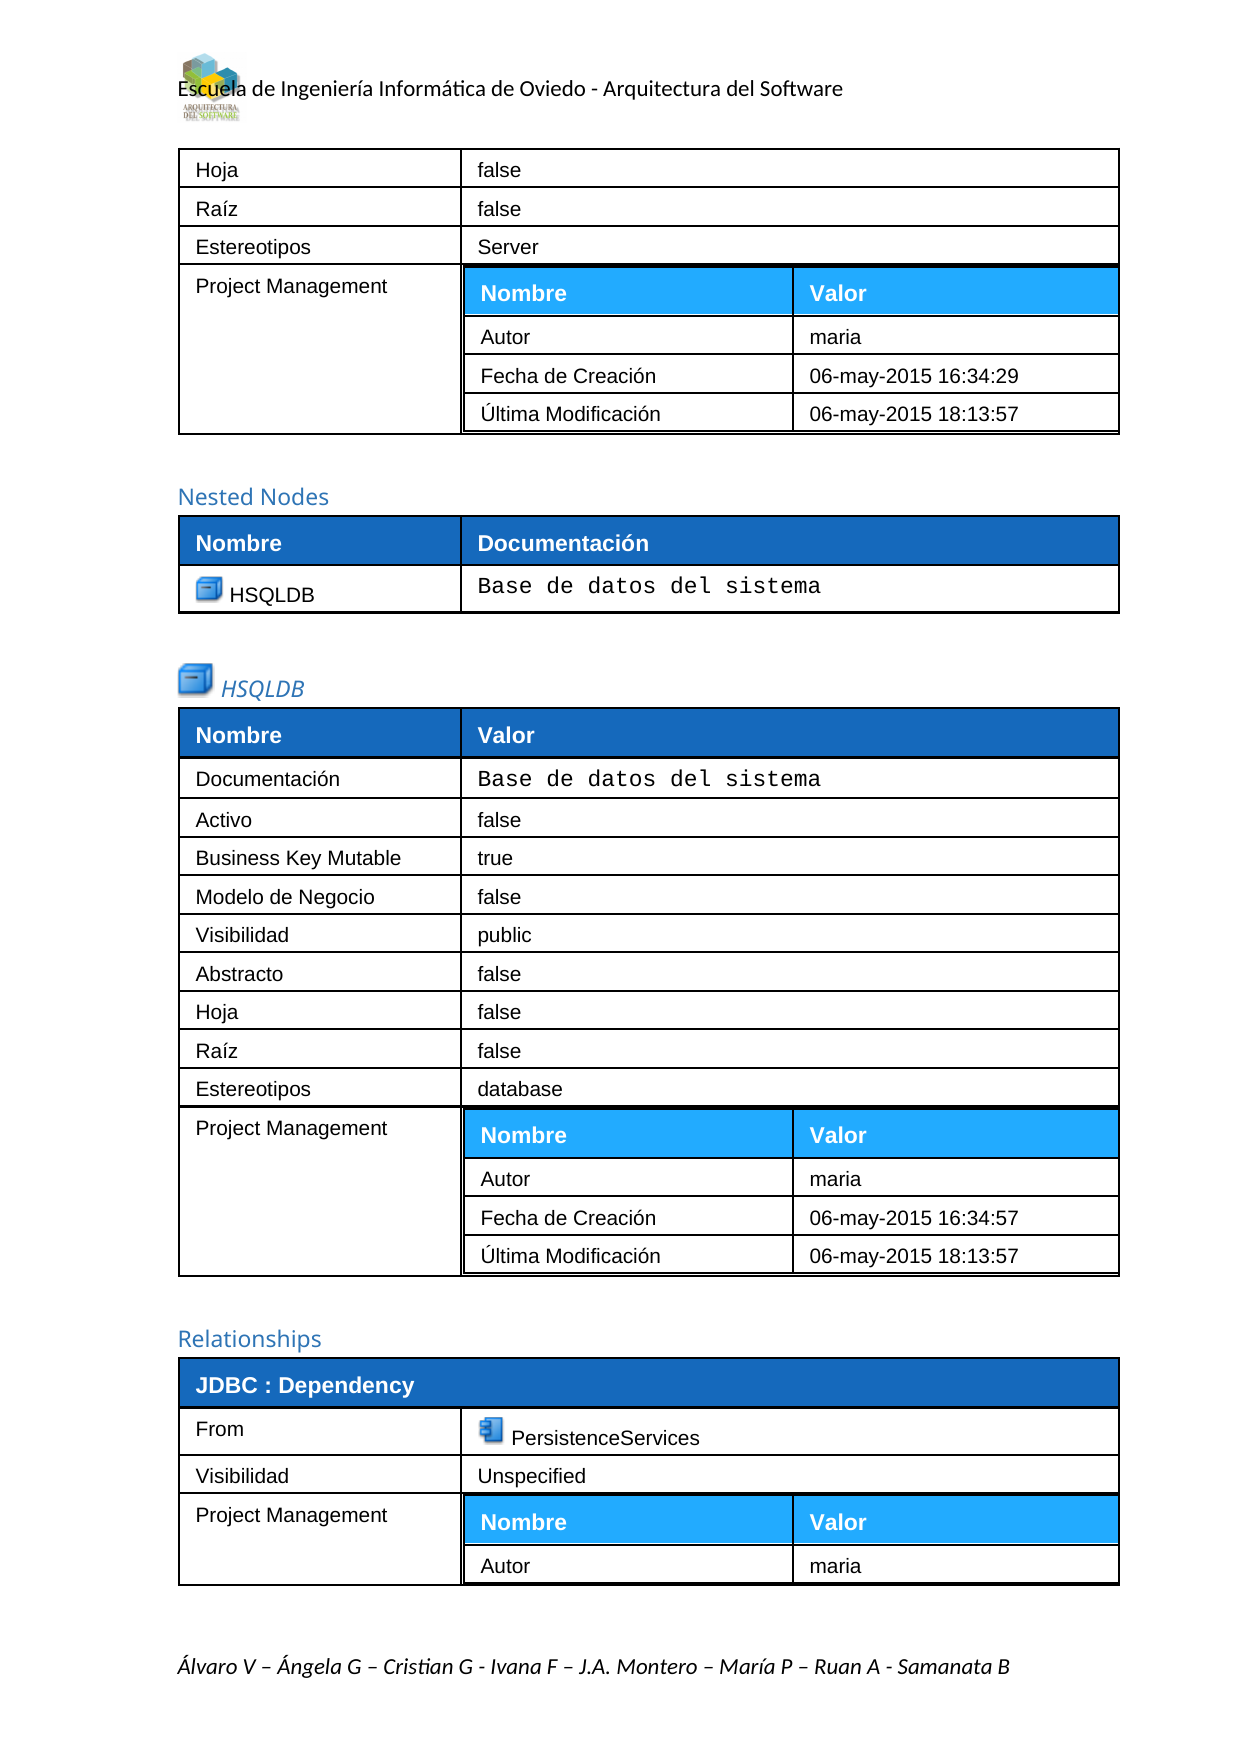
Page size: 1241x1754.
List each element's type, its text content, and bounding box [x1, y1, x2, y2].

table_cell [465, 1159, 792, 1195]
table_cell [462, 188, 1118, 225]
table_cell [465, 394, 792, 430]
subtitle Nested Nodes [177, 481, 1063, 513]
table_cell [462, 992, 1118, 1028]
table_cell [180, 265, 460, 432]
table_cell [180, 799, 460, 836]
subtitle Relationships [177, 1323, 1063, 1355]
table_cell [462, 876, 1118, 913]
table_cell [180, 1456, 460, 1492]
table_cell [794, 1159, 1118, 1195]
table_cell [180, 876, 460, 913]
picture [177, 52, 248, 123]
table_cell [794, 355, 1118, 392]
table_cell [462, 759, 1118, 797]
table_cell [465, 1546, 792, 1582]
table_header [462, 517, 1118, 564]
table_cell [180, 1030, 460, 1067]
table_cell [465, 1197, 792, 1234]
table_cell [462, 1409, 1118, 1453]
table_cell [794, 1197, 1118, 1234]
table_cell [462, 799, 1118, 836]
picture [195, 574, 224, 603]
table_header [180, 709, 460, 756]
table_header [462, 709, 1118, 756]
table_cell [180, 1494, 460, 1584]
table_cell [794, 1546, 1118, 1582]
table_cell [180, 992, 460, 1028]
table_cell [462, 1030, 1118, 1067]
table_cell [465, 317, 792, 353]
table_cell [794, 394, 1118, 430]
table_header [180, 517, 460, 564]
picture [477, 1416, 506, 1445]
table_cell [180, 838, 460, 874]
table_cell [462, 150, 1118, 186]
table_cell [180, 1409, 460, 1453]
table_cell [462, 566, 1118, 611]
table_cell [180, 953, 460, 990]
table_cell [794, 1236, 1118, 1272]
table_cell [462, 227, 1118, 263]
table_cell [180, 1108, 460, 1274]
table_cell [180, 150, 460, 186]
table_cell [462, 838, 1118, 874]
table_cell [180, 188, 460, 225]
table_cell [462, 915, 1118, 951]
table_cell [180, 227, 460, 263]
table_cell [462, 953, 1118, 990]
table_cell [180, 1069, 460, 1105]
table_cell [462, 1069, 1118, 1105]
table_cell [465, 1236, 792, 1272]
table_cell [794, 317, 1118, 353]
subtitle HSQLDB [177, 660, 1063, 705]
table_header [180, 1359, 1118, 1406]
picture [177, 660, 215, 698]
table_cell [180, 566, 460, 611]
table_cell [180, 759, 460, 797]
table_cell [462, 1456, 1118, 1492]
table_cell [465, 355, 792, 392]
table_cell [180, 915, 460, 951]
